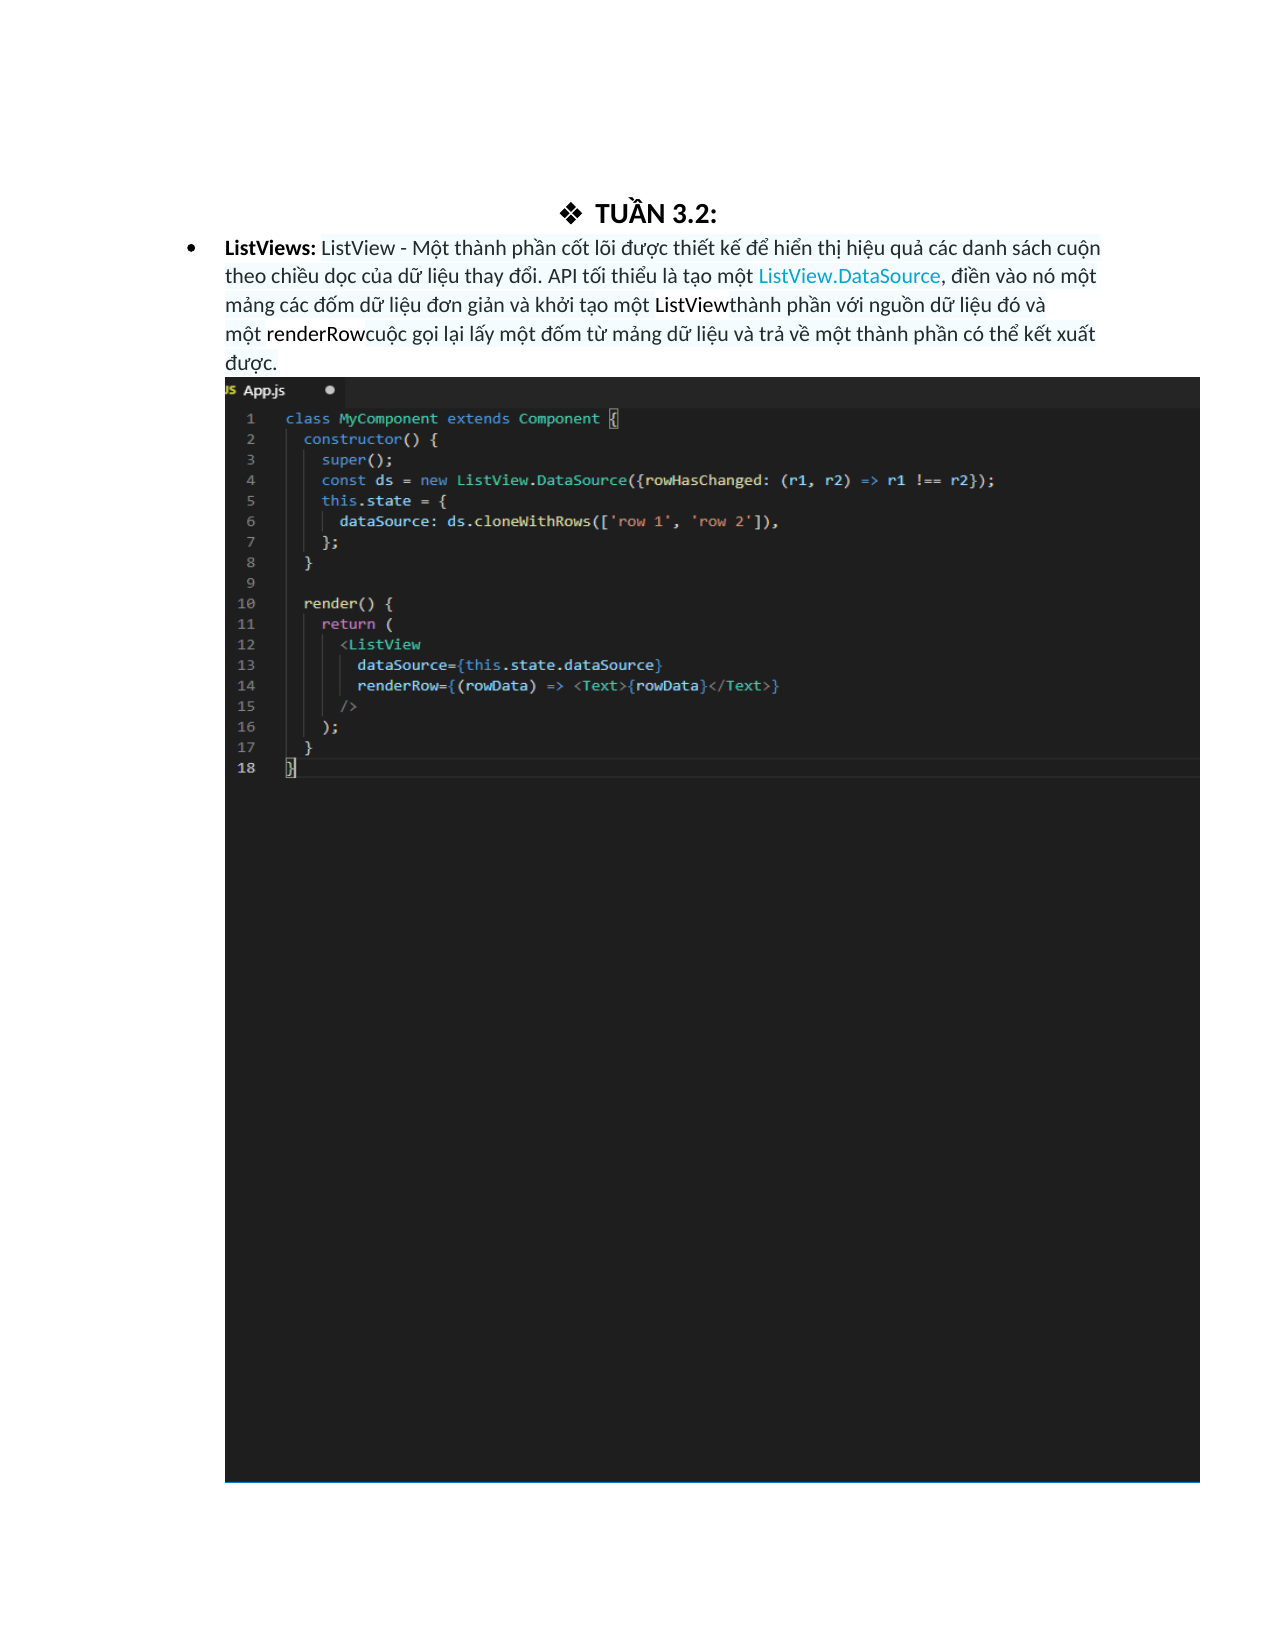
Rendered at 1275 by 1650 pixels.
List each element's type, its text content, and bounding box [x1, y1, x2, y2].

list ListViews: ListView - Một thành phần cốt lõi được thiết kế để hiển thị hiệu quả các danh sách cuộn theo chiều dọc của dữ liệu thay đổi. API tối thiểu là tạo một ListView.DataSource, điền vào nó một mảng các đốm dữ liệu đơn giản và khởi tạo một ListViewthành phần với nguồn dữ liệu đó và một renderRowcuộc gọi lại lấy một đốm từ mảng dữ liệu và trả về một thành phần có thể kết xuất được. [187, 234, 1125, 376]
list TUẦN 3.2: [150, 195, 1125, 231]
picture [225, 377, 1200, 1483]
